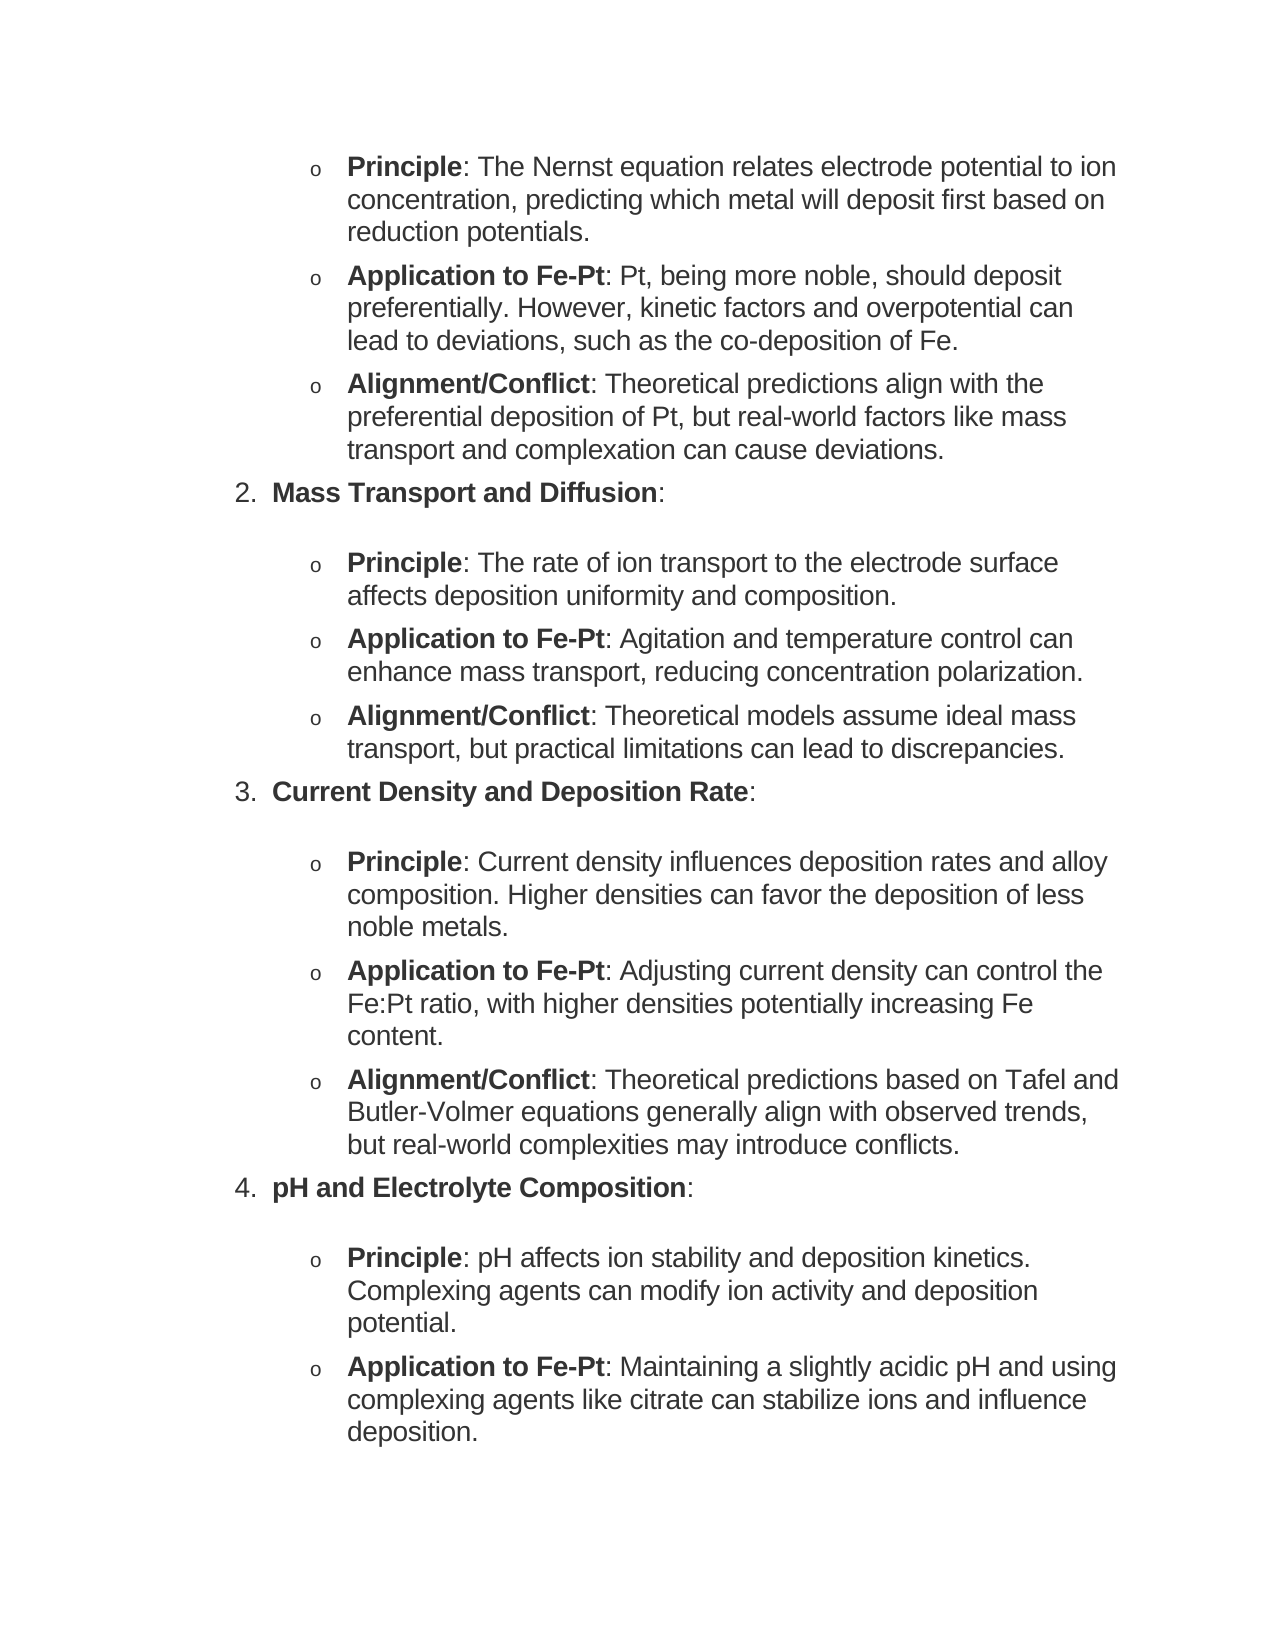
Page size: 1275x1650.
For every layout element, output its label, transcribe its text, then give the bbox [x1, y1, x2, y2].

list Alignment/Conflict: Theoretical models assume ideal mass transport, but practical limitations can lead to discrepancies. [309, 699, 1125, 764]
list Principle: The rate of ion transport to the electrode surface affects deposition uniformity and composition. [309, 546, 1125, 611]
list Principle: pH affects ion stability and deposition kinetics. Complexing agents can modify ion activity and deposition potential. [309, 1241, 1125, 1339]
list pH and Electrolyte Composition: [234, 1171, 1125, 1204]
list Alignment/Conflict: Theoretical predictions align with the preferential deposition of Pt, but real-world factors like mass transport and complexation can cause deviations. [309, 367, 1125, 465]
list Application to Fe-Pt: Agitation and temperature control can enhance mass transport, reducing concentration polarization. [309, 622, 1125, 688]
list Mass Transport and Diffusion: [234, 476, 1125, 509]
list Application to Fe-Pt: Pt, being more noble, should deposit preferentially. However, kinetic factors and overpotential can lead to deviations, such as the co-deposition of Fe. [309, 259, 1125, 356]
list Principle: The Nernst equation relates electrode potential to ion concentration, predicting which metal will deposit first based on reduction potentials. [309, 150, 1125, 247]
list Application to Fe-Pt: Adjusting current density can control the Fe:Pt ratio, with higher densities potentially increasing Fe content. [309, 954, 1125, 1051]
list Alignment/Conflict: Theoretical predictions based on Tafel and Butler-Volmer equations generally align with observed trends, but real-world complexities may introduce conflicts. [309, 1063, 1125, 1160]
list Current Density and Deposition Rate: [234, 775, 1125, 808]
list Principle: Current density influences deposition rates and alloy composition. Higher densities can favor the deposition of less noble metals. [309, 845, 1125, 943]
list Application to Fe-Pt: Maintaining a slightly acidic pH and using complexing agents like citrate can stabilize ions and influence deposition. [309, 1350, 1125, 1447]
